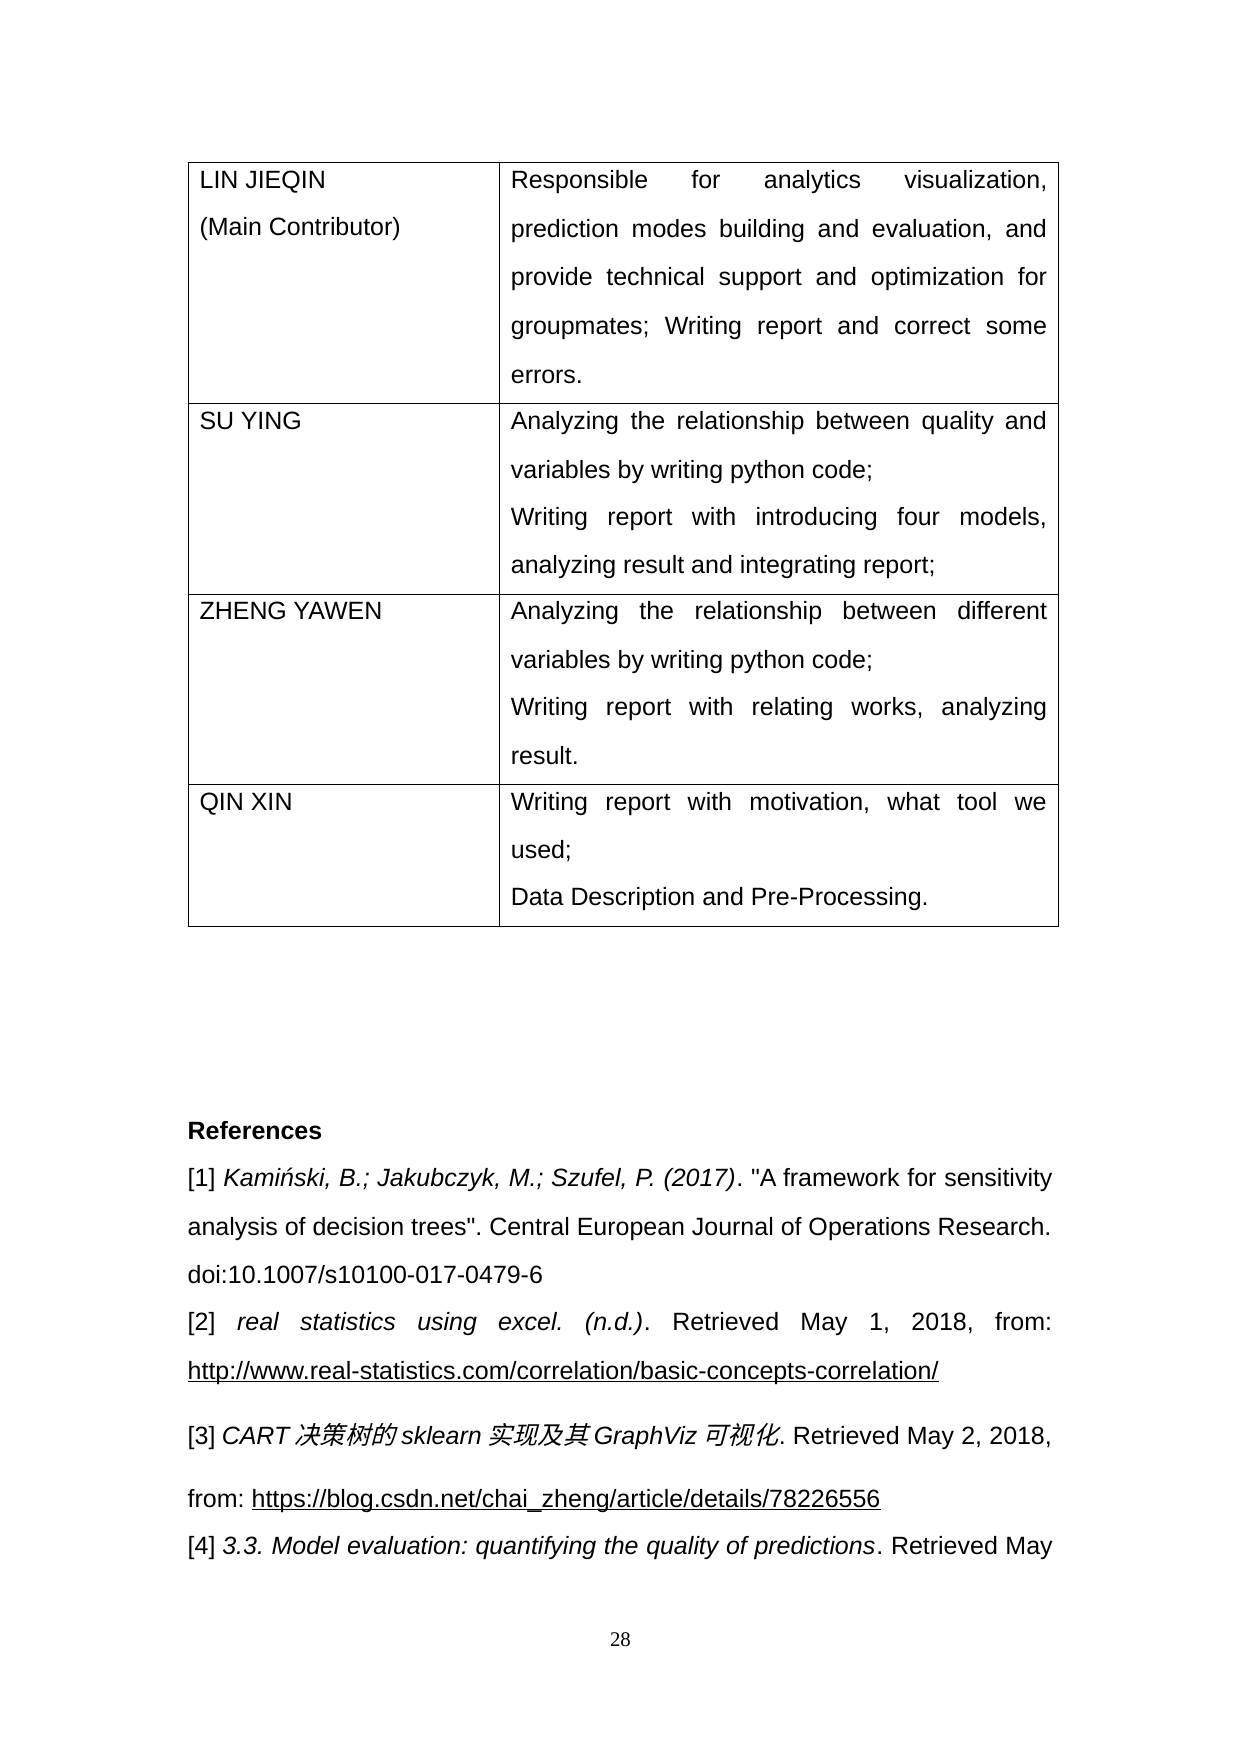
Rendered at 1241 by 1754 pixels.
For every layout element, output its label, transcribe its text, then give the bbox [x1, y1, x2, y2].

table_cell SU YING [189, 404, 499, 593]
text [2] real statistics using excel. (n.d.). Retrieved May 1, 2018, from: http://www.real-statistics.com/correlation/basic-concepts-correlation/ [187, 1305, 1053, 1387]
text [3] CART决策树的sklearn实现及其GraphViz可视化. Retrieved May 2, 2018, from: https://blog.csdn.net/chai_zheng/article/details/78226556 [187, 1401, 1053, 1515]
table_cell Analyzing the relationship between different variables by writing python code; Writing report with relating works, analyzing result. [500, 595, 1058, 784]
table_cell Responsible for analytics visualization, prediction modes building and evaluation, and provide technical support and optimization for groupmates; Writing report and correct some errors. [500, 163, 1058, 403]
table_cell ZHENG YAWEN [189, 595, 499, 784]
text References [187, 1114, 1053, 1147]
table_cell QIN XIN [189, 785, 499, 926]
table_cell LIN JIEQIN (Main Contributor) [189, 163, 499, 403]
table_cell Writing report with motivation, what tool we used; Data Description and Pre-Processing. [500, 785, 1058, 926]
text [187, 1529, 1053, 1562]
table_cell Analyzing the relationship between quality and variables by writing python code; Writing report with introducing four models, analyzing result and integrating report; [500, 404, 1058, 593]
text [1] Kamiński, B.; Jakubczyk, M.; Szufel, P. (2017). "A framework for sensitivity analysis of decision trees". Central European Journal of Operations Research. doi:10.1007/s10100-017-0479-6 [187, 1161, 1053, 1291]
